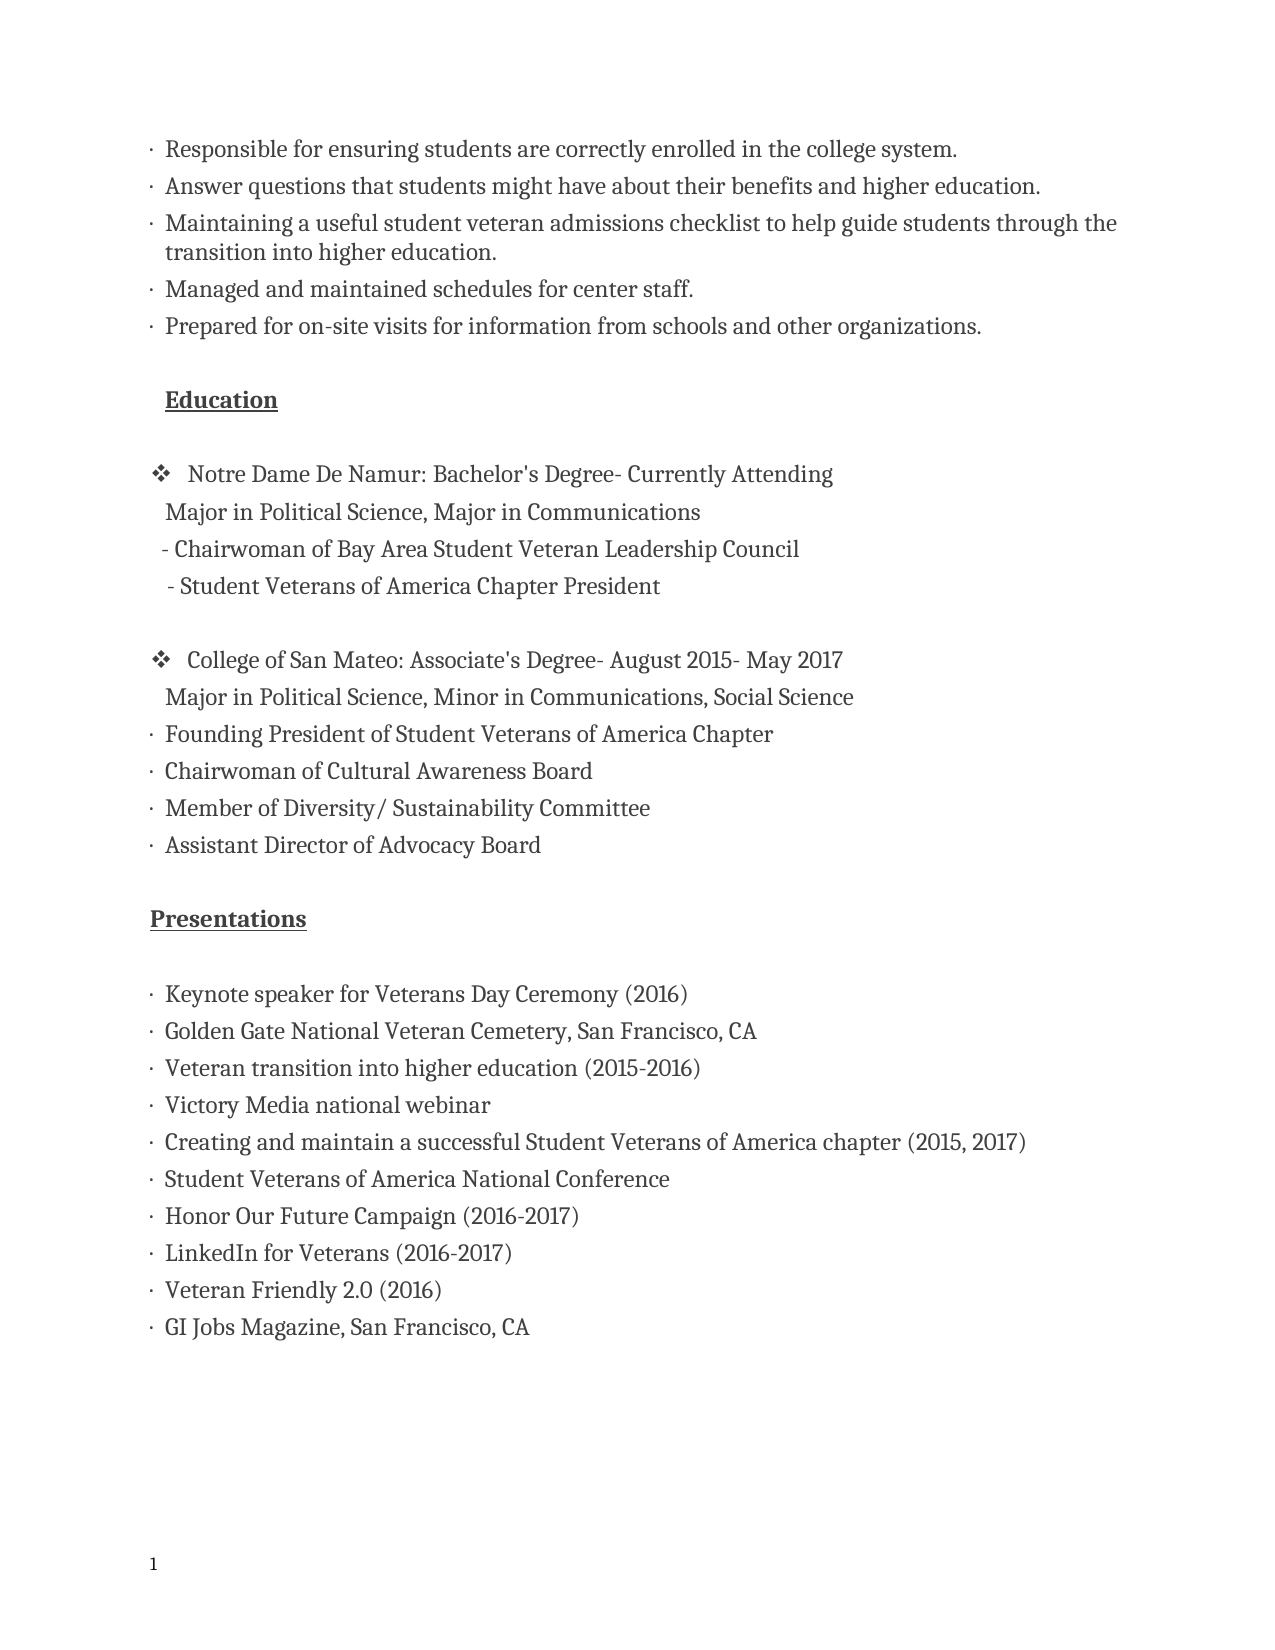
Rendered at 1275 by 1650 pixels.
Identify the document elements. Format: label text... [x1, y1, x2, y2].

list Answer questions that students might have about their benefits and higher education. [150, 172, 1125, 201]
list Honor Our Future Campaign (2016-2017) [150, 1202, 1125, 1231]
list GI Jobs Magazine, San Francisco, CA [150, 1313, 1125, 1342]
list Member of Diversity/ Sustainability Committee [150, 794, 1125, 823]
list Major in Political Science, Minor in Communications, Social Science [165, 683, 1125, 712]
list Assistant Director of Advocacy Board [150, 831, 1125, 860]
list - Chairwoman of Bay Area Student Veteran Leadership Council [150, 534, 1125, 563]
list LinkedIn for Veterans (2016-2017) [150, 1239, 1125, 1268]
list - Student Veterans of America Chapter President [167, 572, 1125, 600]
list Education [165, 386, 1125, 415]
list Notre Dame De Namur: Bachelor's Degree- Currently Attending [150, 460, 1125, 489]
list Founding President of Student Veterans of America Chapter [150, 720, 1125, 749]
list Presentations [150, 905, 1125, 934]
list Golden Gate National Veteran Cemetery, San Francisco, CA [150, 1017, 1125, 1045]
list Managed and maintained schedules for center staff. [150, 275, 1125, 304]
list Prepared for on-site visits for information from schools and other organizations. [150, 312, 1125, 341]
list Chairwoman of Cultural Awareness Board [150, 757, 1125, 786]
list Victory Media national webinar [150, 1091, 1125, 1119]
list Keynote speaker for Veterans Day Ceremony (2016) [150, 979, 1125, 1008]
list Maintaining a useful student veteran admissions checklist to help guide students through the transition into higher education. [150, 209, 1125, 267]
list Student Veterans of America National Conference [150, 1165, 1125, 1194]
list Responsible for ensuring students are correctly enrolled in the college system. [150, 135, 1125, 164]
list Creating and maintain a successful Student Veterans of America chapter (2015, 2017) [150, 1128, 1125, 1157]
list Major in Political Science, Major in Communications [165, 497, 1125, 526]
list College of San Mateo: Associate's Degree- August 2015- May 2017 [150, 646, 1125, 674]
list Veteran Friendly 2.0 (2016) [150, 1276, 1125, 1305]
list Veteran transition into higher education (2015-2016) [150, 1054, 1125, 1082]
